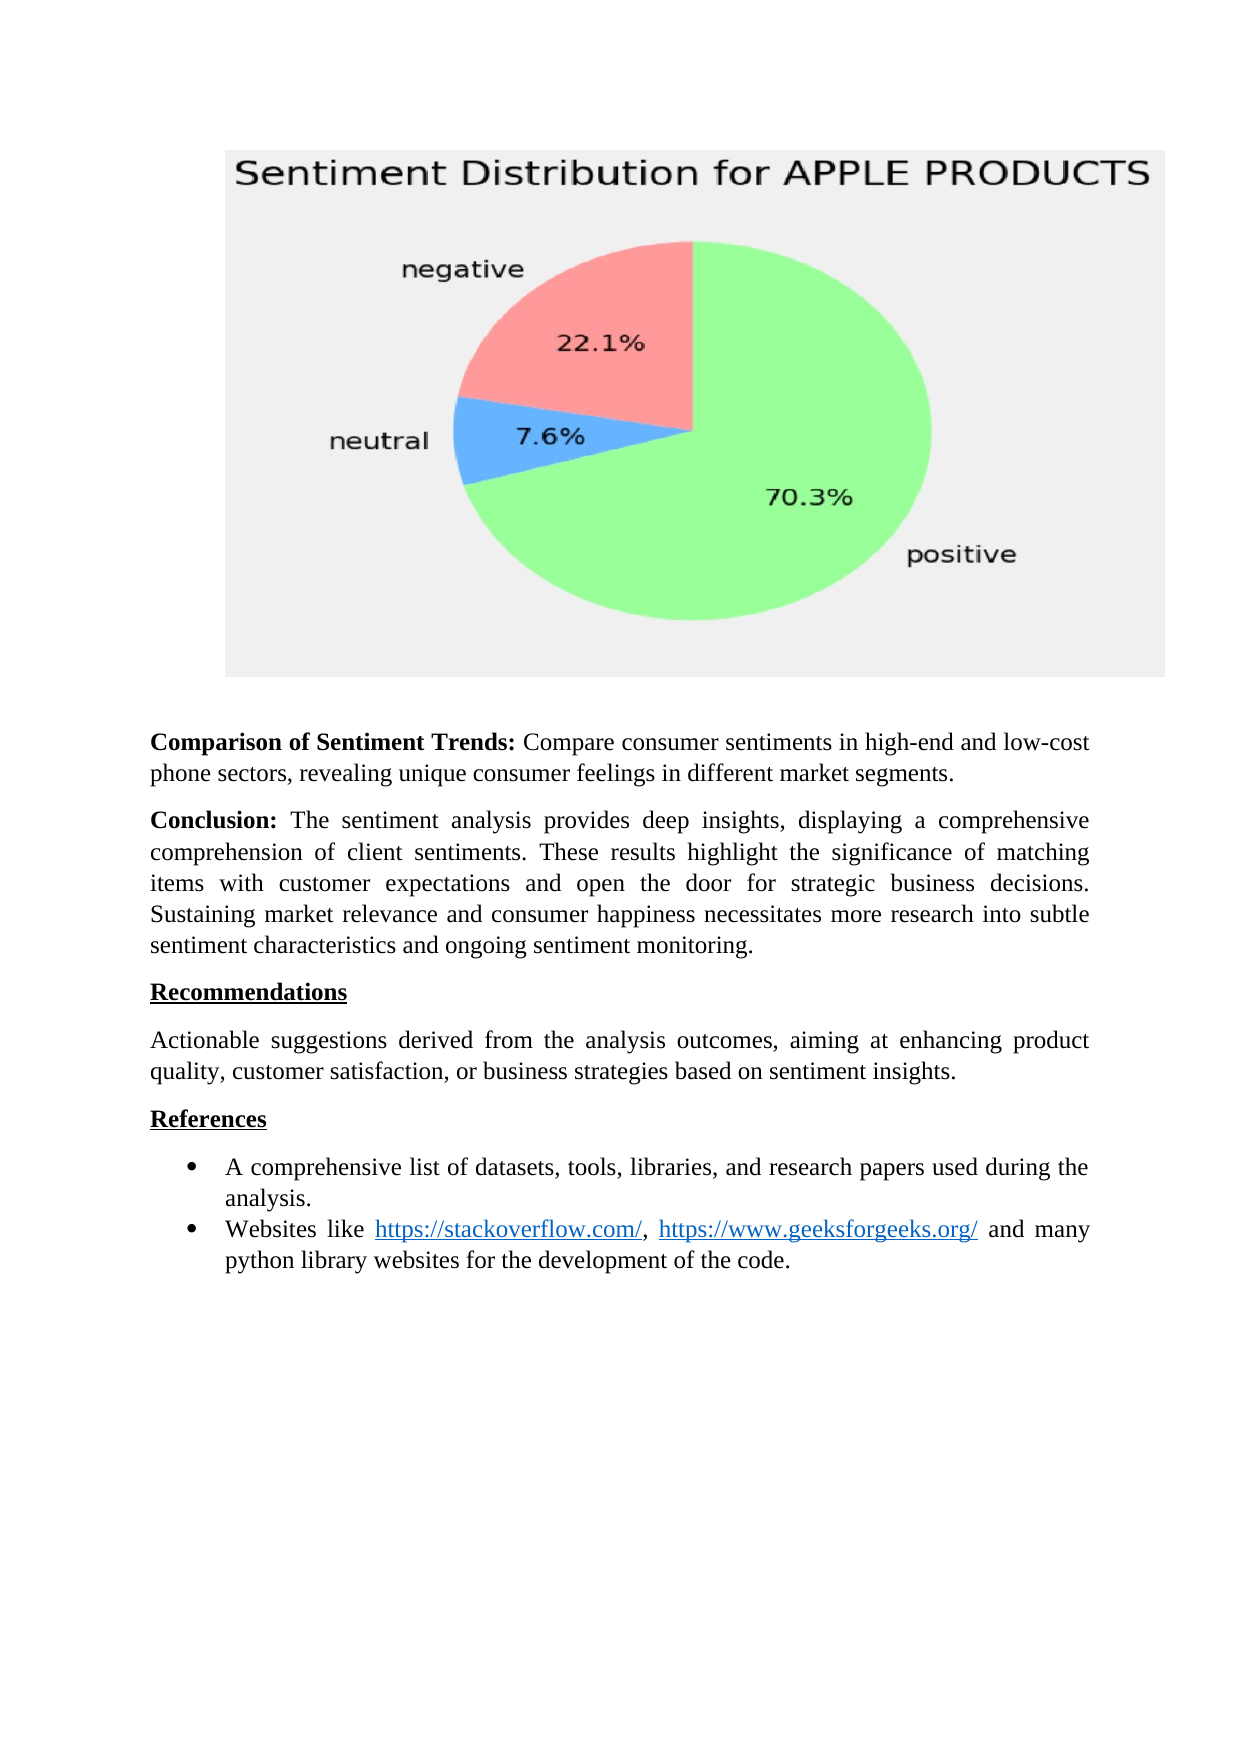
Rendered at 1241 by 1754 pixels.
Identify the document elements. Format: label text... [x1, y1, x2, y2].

text References [150, 1104, 1090, 1133]
list A comprehensive list of datasets, tools, libraries, and research papers used during the analysis. [187, 1152, 1090, 1211]
text Comparison of Sentiment Trends: Compare consumer sentiments in high-end and low-cost phone sectors, revealing unique consumer feelings in different market segments. [150, 727, 1090, 787]
list Websites like https://stackoverflow.com/, https://www.geeksforgeeks.org/ and many python library websites for the development of the code. [187, 1214, 1090, 1273]
text Actionable suggestions derived from the analysis outcomes, aiming at enhancing product quality, customer satisfaction, or business strategies based on sentiment insights. [150, 1025, 1090, 1085]
text Conclusion: The sentiment analysis provides deep insights, displaying a comprehensive comprehension of client sentiments. These results highlight the significance of matching items with customer expectations and open the door for strategic business decisions. Sustaining market relevance and consumer happiness necessitates more research into subtle sentiment characteristics and ongoing sentiment monitoring. [150, 806, 1090, 958]
text Recommendations [150, 977, 1090, 1006]
picture [225, 150, 1166, 677]
